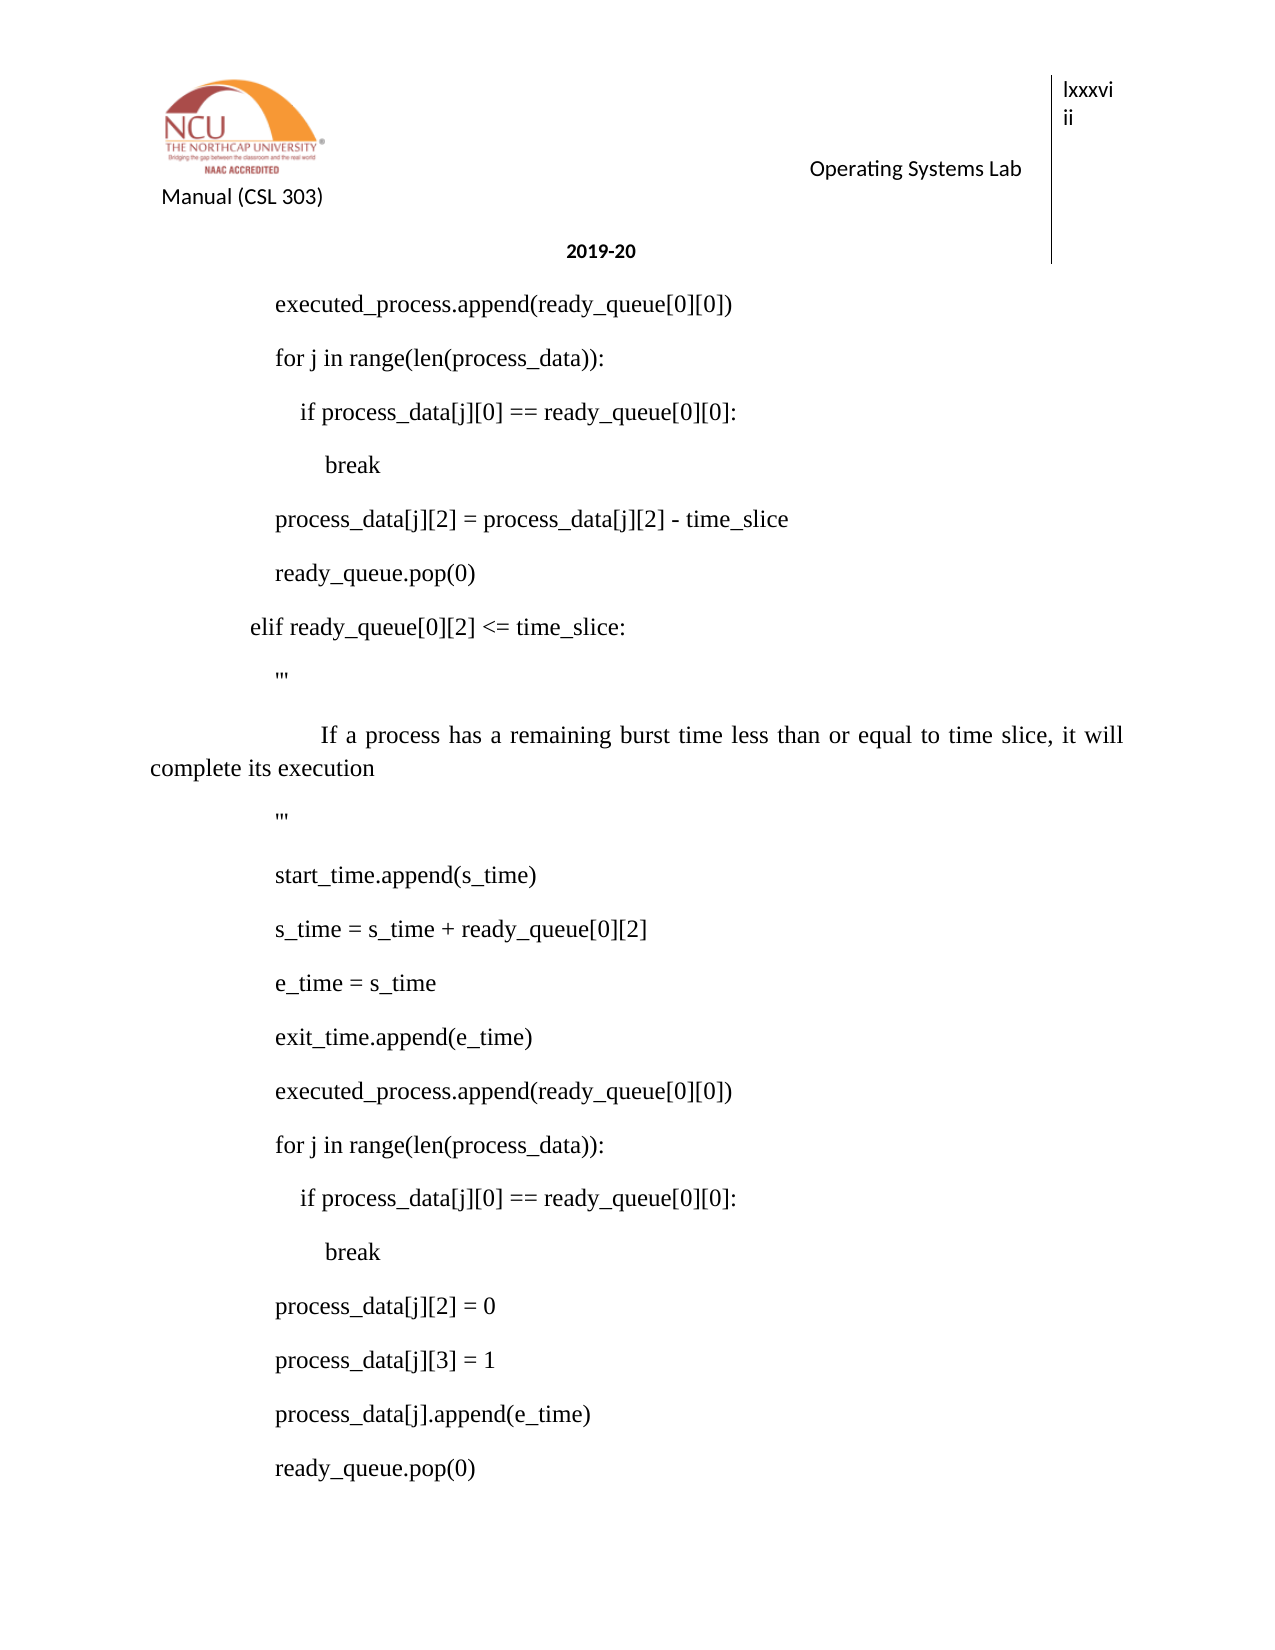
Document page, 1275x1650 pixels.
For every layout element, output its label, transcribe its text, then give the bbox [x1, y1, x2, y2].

text s_time = s_time + ready_queue[0][2] [150, 914, 1125, 943]
text exit_time.append(e_time) [150, 1022, 1125, 1051]
text executed_process.append(ready_queue[0][0]) [150, 289, 1125, 318]
text process_data[j].append(e_time) [150, 1399, 1125, 1428]
text break [150, 450, 1125, 479]
text start_time.append(s_time) [150, 860, 1125, 889]
text if process_data[j][0] == ready_queue[0][0]: [150, 1183, 1125, 1212]
text for j in range(len(process_data)): [150, 343, 1125, 371]
text process_data[j][2] = 0 [150, 1291, 1125, 1320]
text executed_process.append(ready_queue[0][0]) [150, 1076, 1125, 1104]
text If a process has a remaining burst time less than or equal to time slice, it will complete its execution [150, 720, 1125, 781]
picture [161, 75, 325, 177]
text ready_queue.pop(0) [150, 558, 1125, 587]
text process_data[j][3] = 1 [150, 1345, 1125, 1374]
text elif ready_queue[0][2] <= time_slice: [150, 612, 1125, 641]
text ''' [150, 666, 1125, 694]
text break [150, 1237, 1125, 1266]
text ''' [150, 807, 1125, 835]
text process_data[j][2] = process_data[j][2] - time_slice [150, 504, 1125, 533]
text e_time = s_time [150, 968, 1125, 997]
text ready_queue.pop(0) [150, 1453, 1125, 1482]
text for j in range(len(process_data)): [150, 1130, 1125, 1158]
text if process_data[j][0] == ready_queue[0][0]: [150, 397, 1125, 425]
